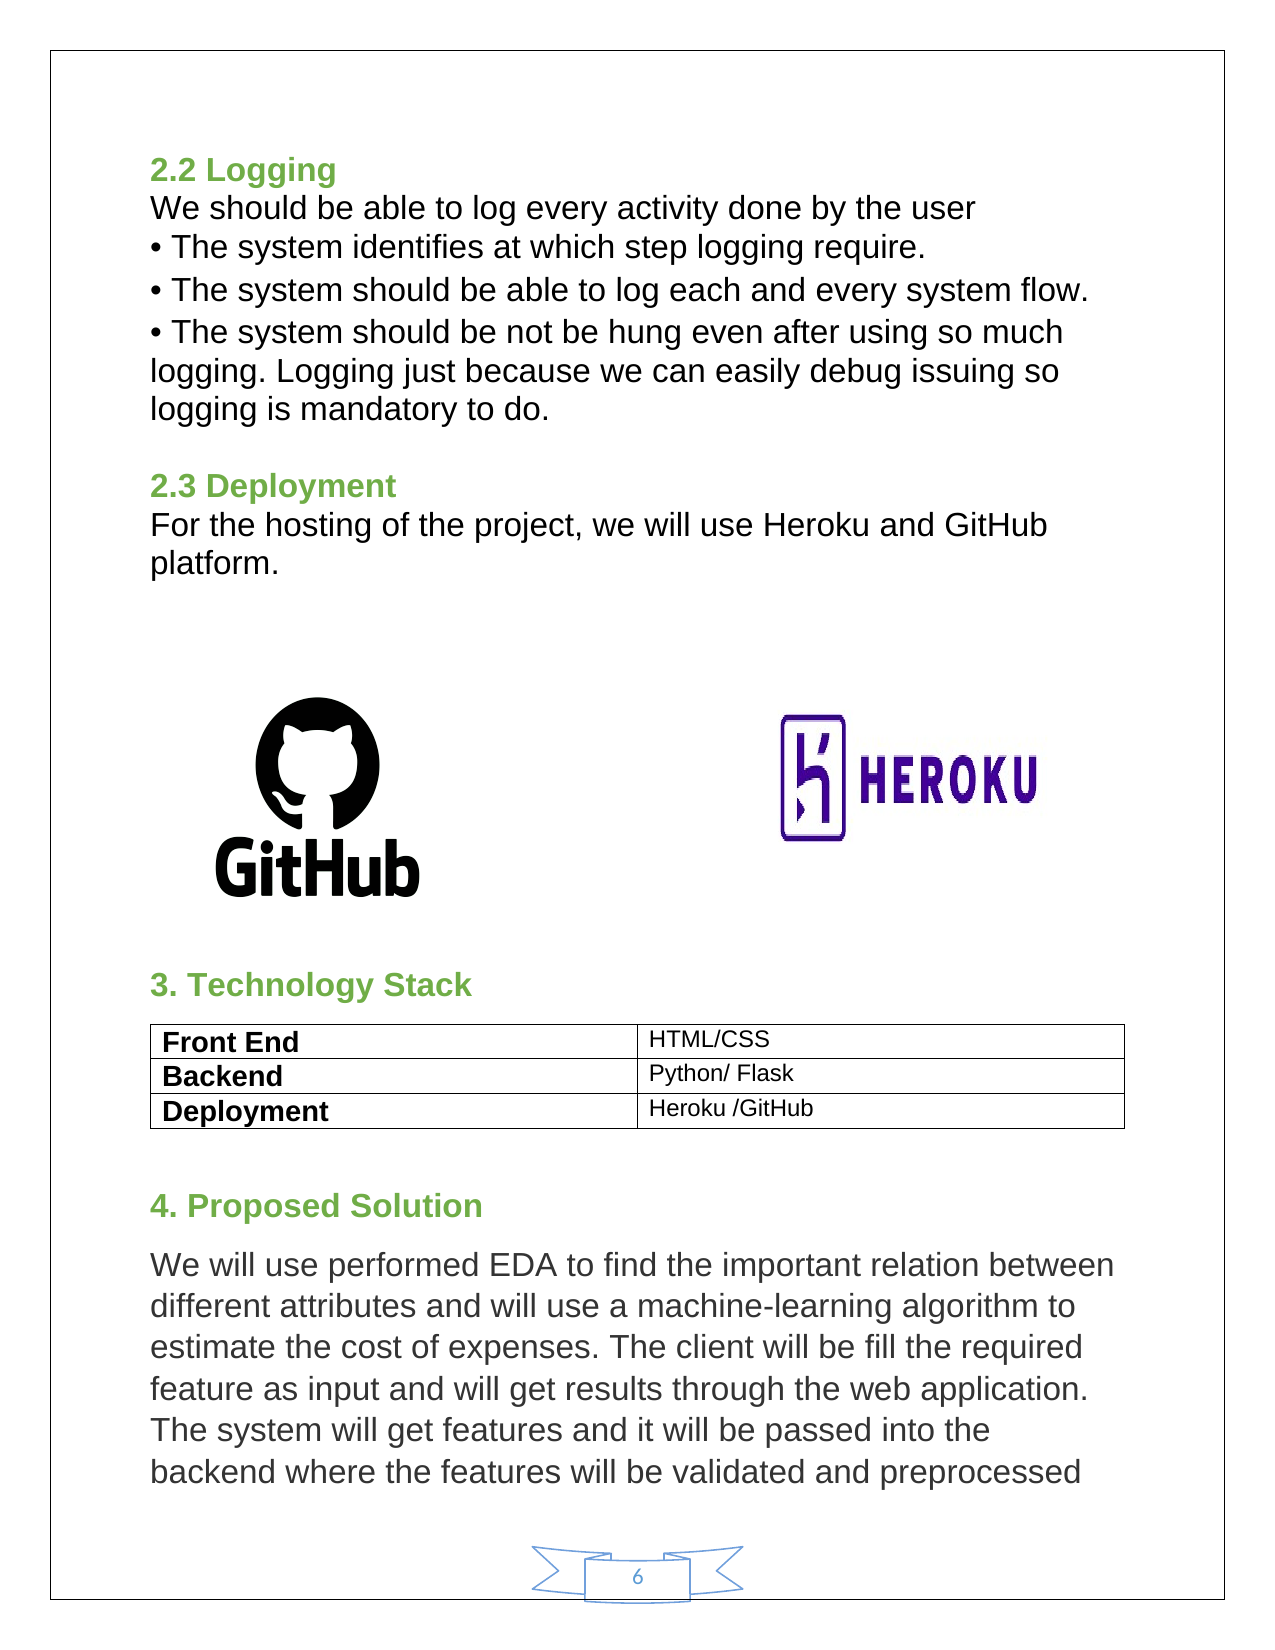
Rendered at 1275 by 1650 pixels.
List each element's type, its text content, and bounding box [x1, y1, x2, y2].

text 2.3 Deployment [150, 466, 1125, 505]
text • The system should be able to log each and every system flow. [150, 270, 1125, 308]
table_header Front End [151, 1025, 637, 1058]
table_cell Backend [151, 1059, 637, 1093]
text We should be able to log every activity done by the user [150, 188, 1125, 227]
text For the hosting of the project, we will use Heroku and GitHub platform. [150, 505, 1125, 582]
table_cell Deployment [151, 1094, 637, 1127]
text 2.2 Logging [150, 150, 1125, 188]
table_cell Heroku /GitHub [638, 1094, 1124, 1127]
text 3. Technology Stack [150, 966, 1125, 1004]
picture [748, 658, 1071, 899]
text • The system identifies at which step logging require. [150, 227, 1125, 265]
text 4. Proposed Solution [150, 1187, 1125, 1225]
picture [150, 694, 485, 900]
table_header HTML/CSS [638, 1025, 1124, 1058]
text • The system should be not be hung even after using so much logging. Logging just because we can easily debug issuing so logging is mandatory to do. [150, 312, 1125, 428]
table_cell Python/ Flask [638, 1059, 1124, 1093]
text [150, 1245, 1125, 1490]
